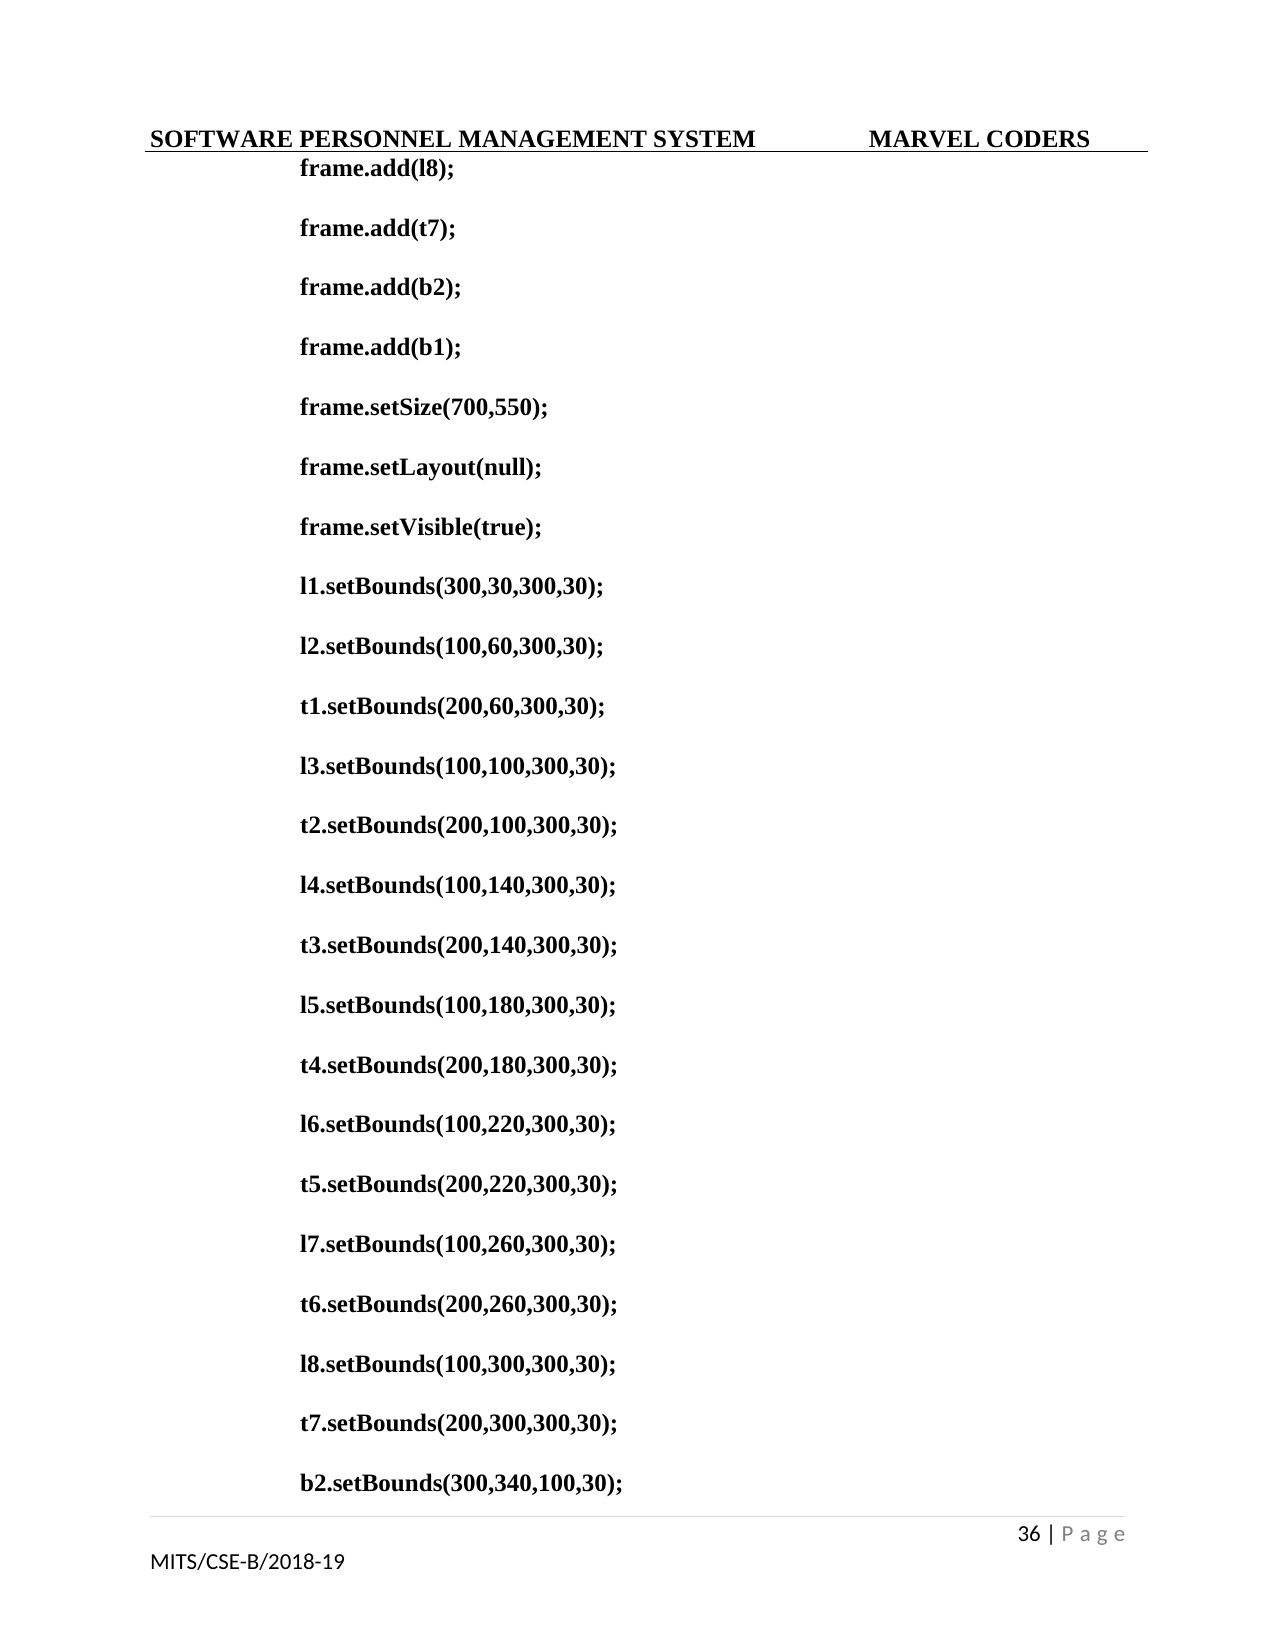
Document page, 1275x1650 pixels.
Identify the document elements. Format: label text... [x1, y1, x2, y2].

text t5.setBounds(200,220,300,30); [150, 1169, 1125, 1198]
text frame.setSize(700,550); [150, 392, 1125, 421]
text frame.setVisible(true); [150, 512, 1125, 540]
text l8.setBounds(100,300,300,30); [150, 1349, 1125, 1377]
text t7.setBounds(200,300,300,30); [150, 1408, 1125, 1437]
text t1.setBounds(200,60,300,30); [150, 691, 1125, 720]
text t6.setBounds(200,260,300,30); [150, 1289, 1125, 1318]
text t2.setBounds(200,100,300,30); [150, 811, 1125, 839]
text frame.add(b1); [150, 332, 1125, 361]
text frame.setLayout(null); [150, 452, 1125, 481]
text frame.add(t7); [150, 213, 1125, 241]
text l2.setBounds(100,60,300,30); [150, 631, 1125, 660]
text l1.setBounds(300,30,300,30); [150, 571, 1125, 600]
text t4.setBounds(200,180,300,30); [150, 1050, 1125, 1078]
text l4.setBounds(100,140,300,30); [150, 870, 1125, 899]
text l5.setBounds(100,180,300,30); [150, 990, 1125, 1019]
text frame.add(l8); [150, 153, 1125, 182]
text frame.add(b2); [150, 272, 1125, 301]
text b2.setBounds(300,340,100,30); [150, 1468, 1125, 1497]
text l3.setBounds(100,100,300,30); [150, 751, 1125, 779]
text l6.setBounds(100,220,300,30); [150, 1109, 1125, 1138]
text l7.setBounds(100,260,300,30); [150, 1229, 1125, 1258]
text t3.setBounds(200,140,300,30); [150, 930, 1125, 959]
